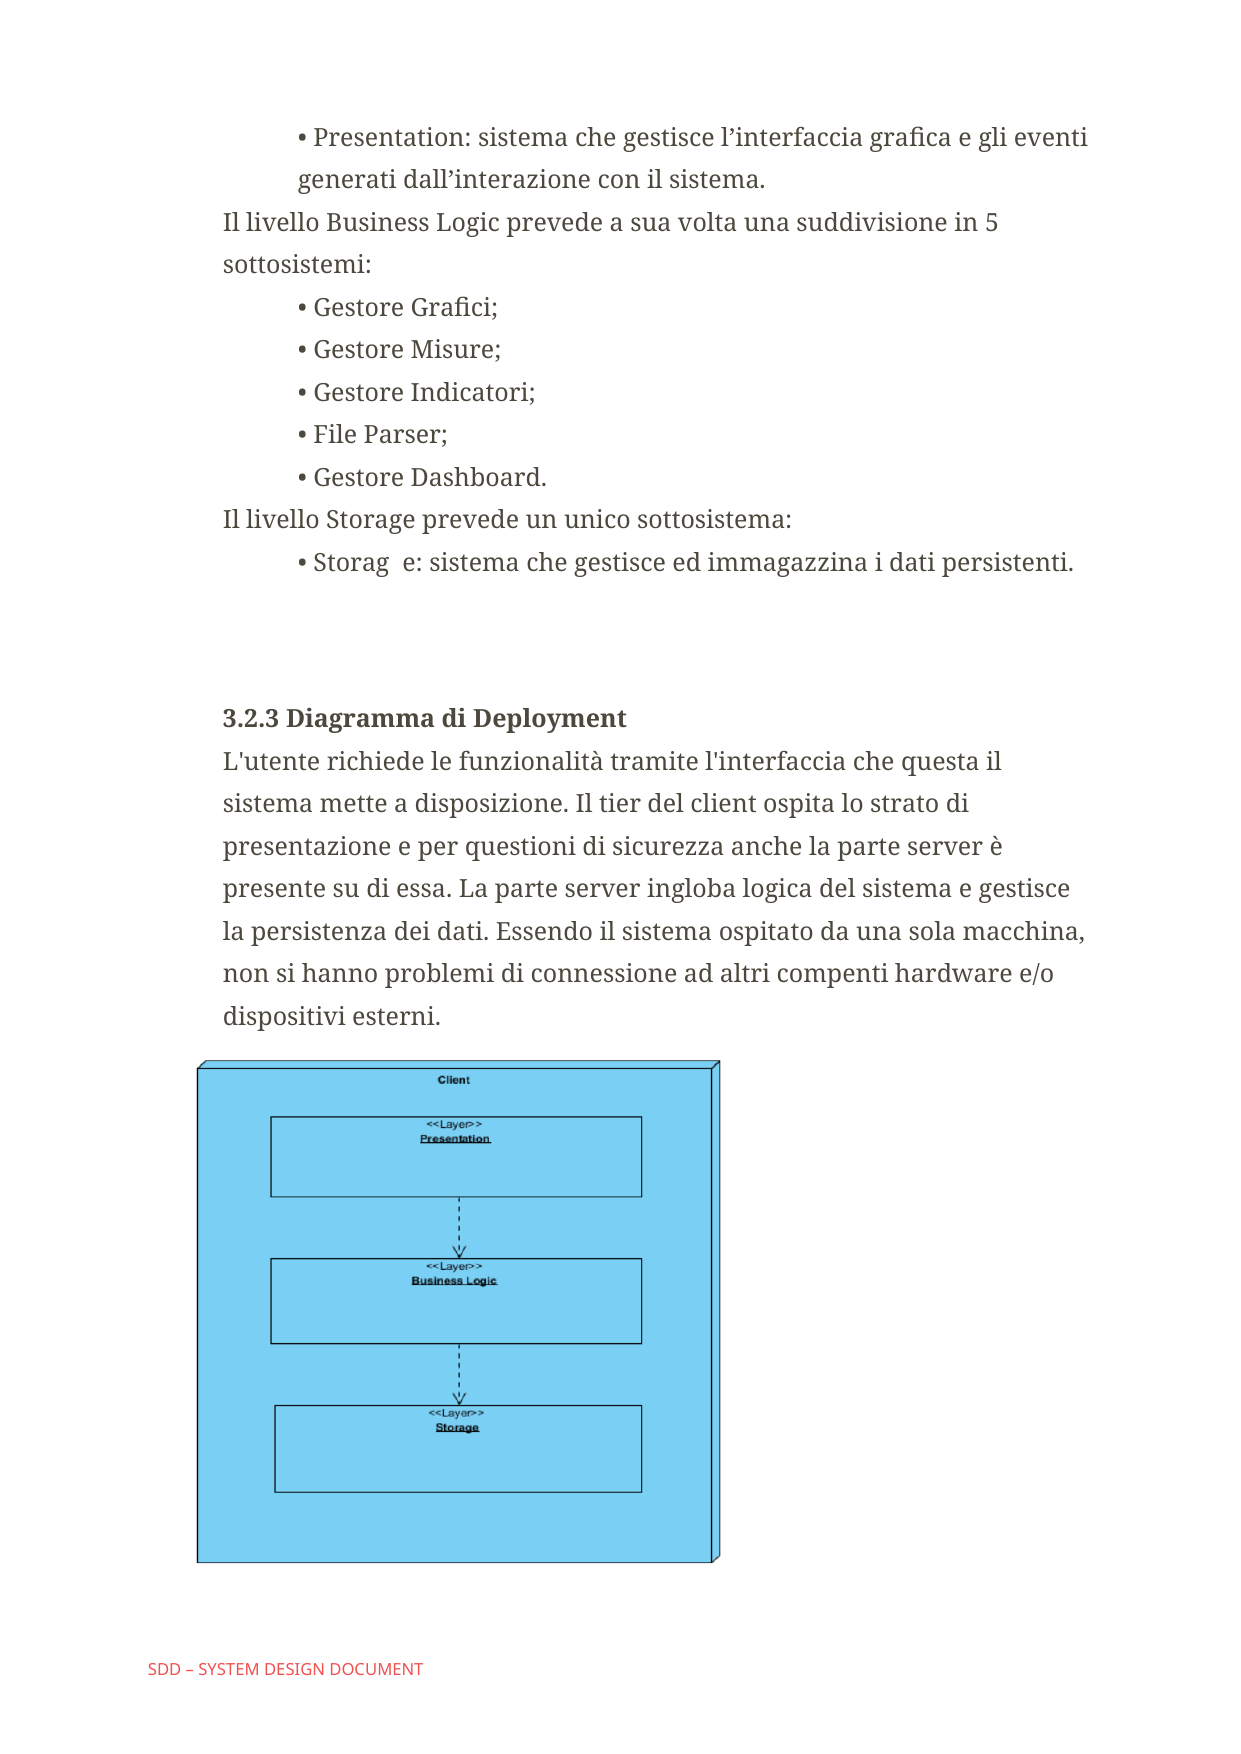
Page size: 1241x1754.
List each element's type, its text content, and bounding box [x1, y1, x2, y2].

text • Storag e: sistema che gestisce ed immagazzina i dati persistenti. [223, 544, 1092, 579]
text • Presentation: sistema che gestisce l’interfaccia grafica e gli eventi generati dall’interazione con il sistema. [298, 119, 1092, 196]
text 3.2.3 Diagramma di Deployment [223, 701, 1092, 735]
text Il livello Business Logic prevede a sua volta una suddivisione in 5 sottosistemi: [223, 204, 1092, 281]
text Il livello Storage prevede un unico sottosistema: [148, 502, 1092, 536]
text • Gestore Grafici; [223, 289, 1092, 324]
text • Gestore Indicatori; [223, 374, 1092, 409]
text L'utente richiede le funzionalità tramite l'interfaccia che questa il sistema mette a disposizione. Il tier del client ospita lo strato di presentazione e per questioni di sicurezza anche la parte server è presente su di essa. La parte server ingloba logica del sistema e gestisce la persistenza dei dati. Essendo il sistema ospitato da una sola macchina, non si hanno problemi di connessione ad altri compenti hardware e/o dispositivi esterni. [223, 743, 1092, 1032]
text • File Parser; [223, 417, 1092, 451]
picture [154, 1040, 761, 1590]
text • Gestore Misure; [223, 332, 1092, 366]
text • Gestore Dashboard. [223, 459, 1092, 494]
